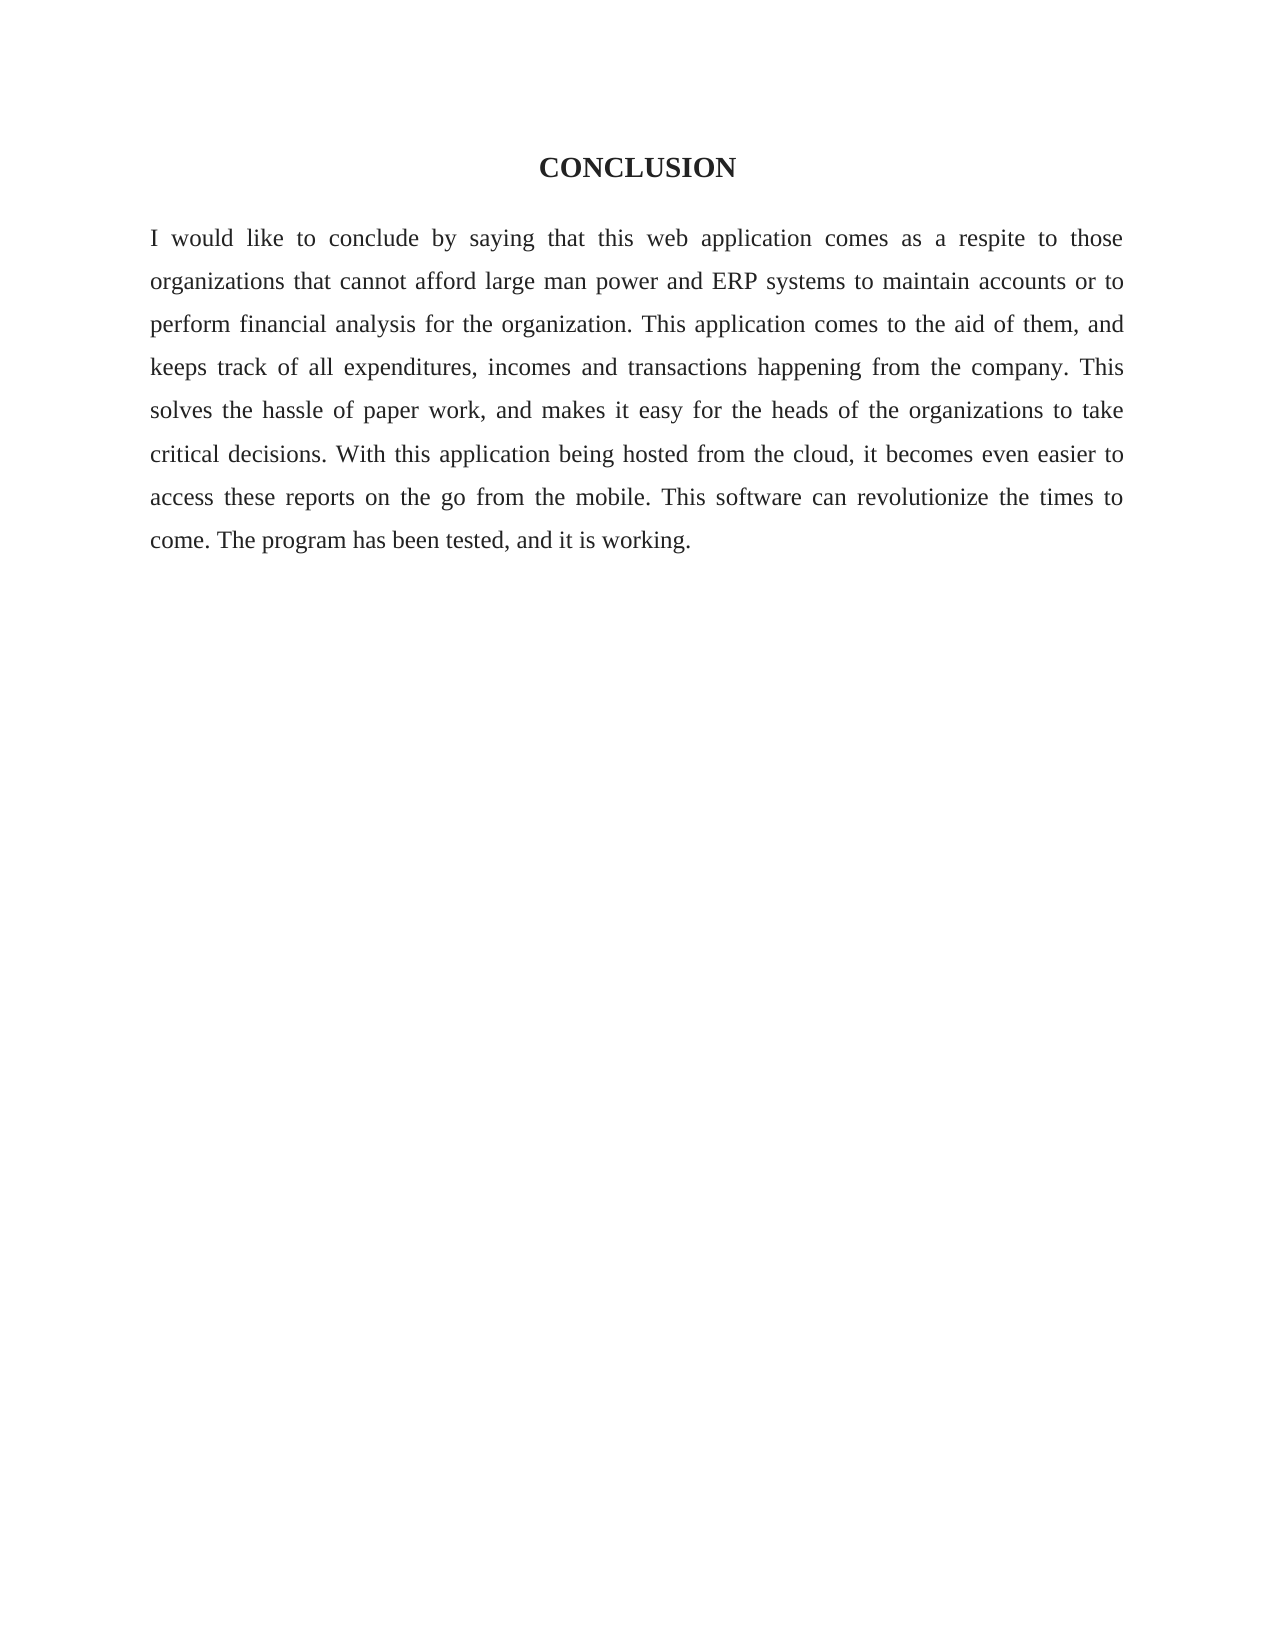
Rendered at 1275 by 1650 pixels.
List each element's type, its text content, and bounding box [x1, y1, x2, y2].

text CONCLUSION [150, 150, 1125, 183]
text I would like to conclude by saying that this web application comes as a respite to those organizations that cannot afford large man power and ERP systems to maintain accounts or to perform financial analysis for the organization. This application comes to the aid of them, and keeps track of all expenditures, incomes and transactions happening from the company. This solves the hassle of paper work, and makes it easy for the heads of the organizations to take critical decisions. With this application being hosted from the cloud, it becomes even easier to access these reports on the go from the mobile. This software can revolutionize the times to come. The program has been tested, and it is working. [150, 223, 1125, 554]
